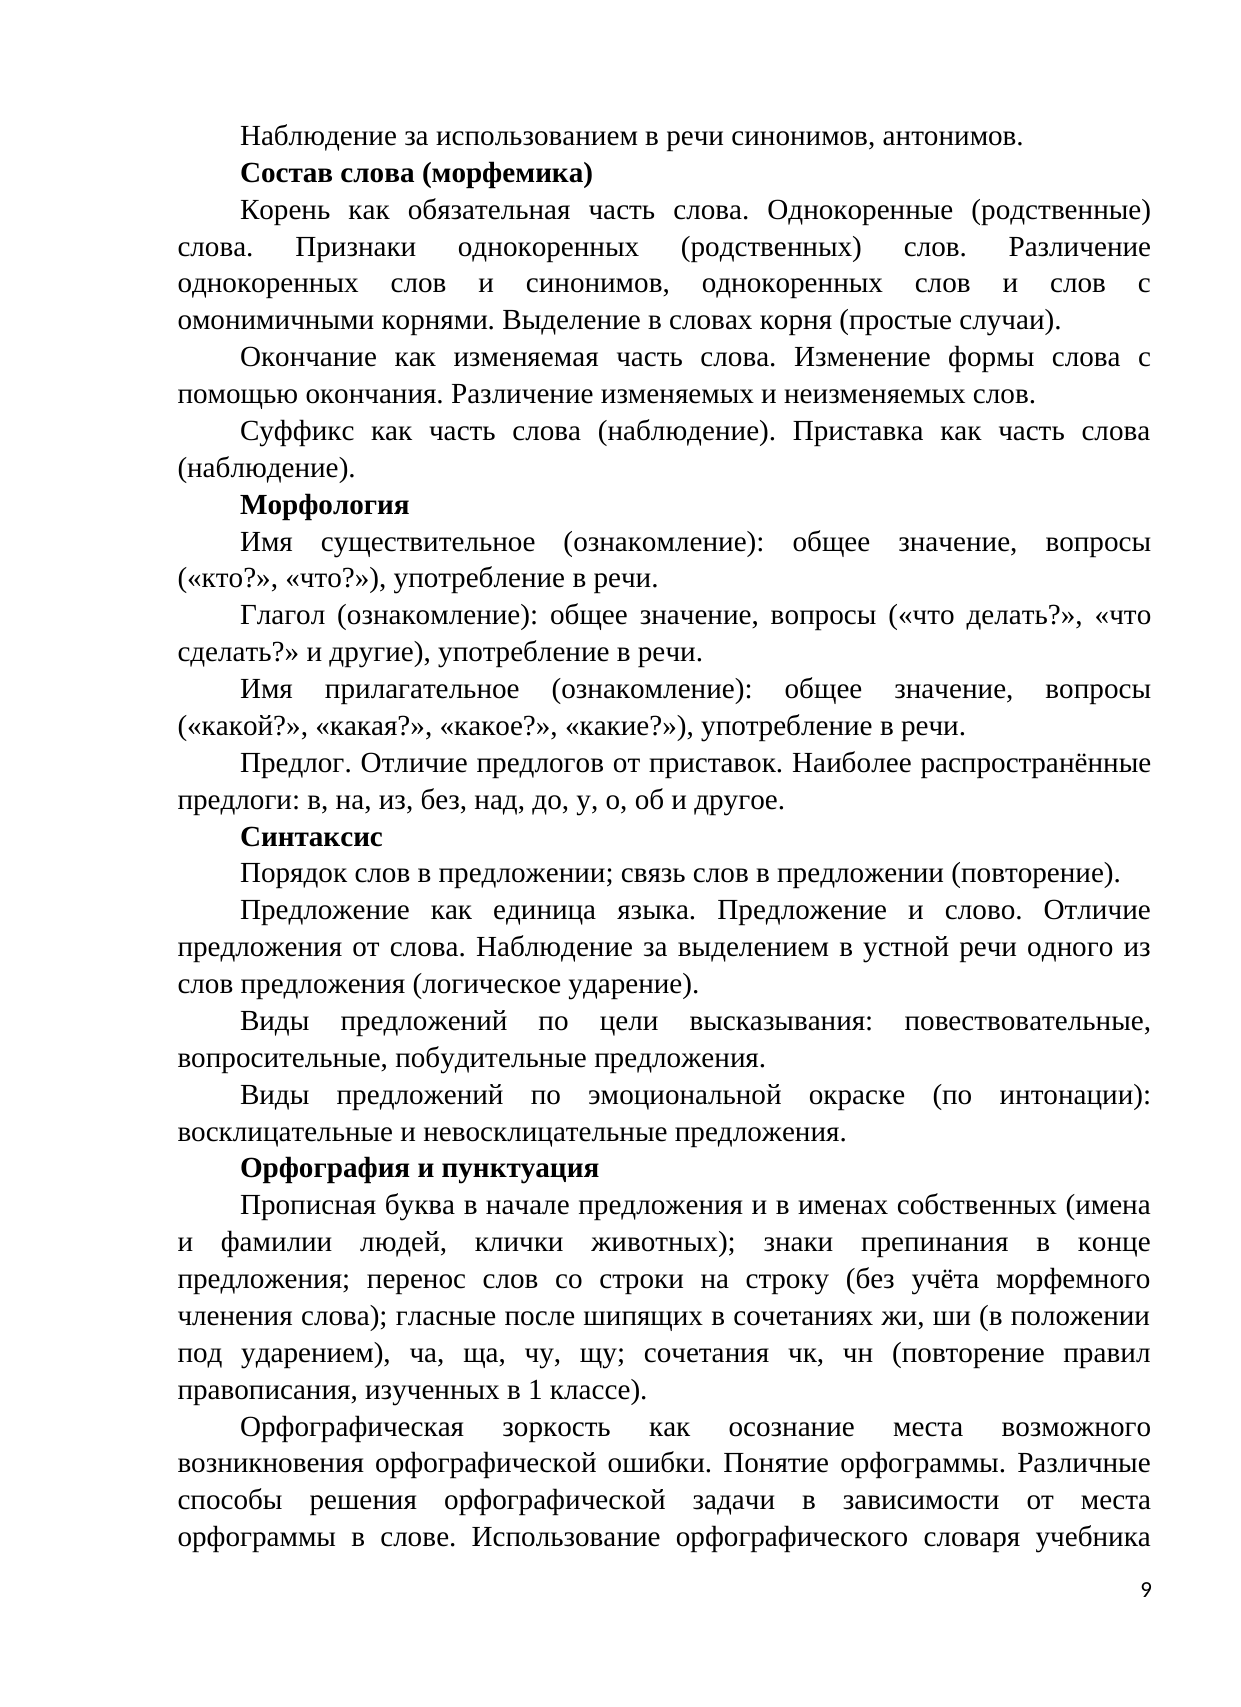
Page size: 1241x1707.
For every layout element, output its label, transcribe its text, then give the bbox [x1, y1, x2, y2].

text Предлог. Отличие предлогов от приставок. Наиболее распространённые предлоги: в, на, из, без, над, до, у, о, об и другое. [177, 745, 1152, 815]
text Наблюдение за использованием в речи синонимов, антонимов. [177, 118, 1152, 152]
text Орфография и пунктуация [177, 1151, 1152, 1184]
text Имя существительное (ознакомление): общее значение, вопросы («кто?», «что?»), употребление в речи. [177, 524, 1152, 594]
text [177, 1409, 1152, 1553]
text Виды предложений по цели высказывания: повествовательные, вопросительные, побудительные предложения. [177, 1003, 1152, 1073]
text Суффикс как часть слова (наблюдение). Приставка как часть слова (наблюдение). [177, 413, 1152, 483]
text Порядок слов в предложении; связь слов в предложении (повторение). [177, 856, 1152, 889]
text Предложение как единица языка. Предложение и слово. Отличие предложения от слова. Наблюдение за выделением в устной речи одного из слов предложения (логическое ударение). [177, 892, 1152, 1000]
text Прописная буква в начале предложения и в именах собственных (имена и фамилии людей, клички животных); знаки препинания в конце предложения; перенос слов со строки на строку (без учёта морфемного членения слова); гласные после шипящих в сочетаниях жи, ши (в положении под ударением), ча, ща, чу, щу; сочетания чк, чн (повторение правил правописания, изученных в 1 классе). [177, 1187, 1152, 1405]
text Окончание как изменяемая часть слова. Изменение формы слова с помощью окончания. Различение изменяемых и неизменяемых слов. [177, 339, 1152, 410]
text Состав слова (морфемика) [177, 155, 1152, 188]
text Имя прилагательное (ознакомление): общее значение, вопросы («какой?», «какая?», «какое?», «какие?»), употребление в речи. [177, 671, 1152, 742]
text Виды предложений по эмоциональной окраске (по интонации): восклицательные и невосклицательные предложения. [177, 1077, 1152, 1147]
text Корень как обязательная часть слова. Однокоренные (родственные) слова. Признаки однокоренных (родственных) слов. Различение однокоренных слов и синонимов, однокоренных слов и слов с омонимичными корнями. Выделение в словах корня (простые случаи). [177, 192, 1152, 336]
text Морфология [177, 487, 1152, 520]
text Глагол (ознакомление): общее значение, вопросы («что делать?», «что сделать?» и другие), употребление в речи. [177, 597, 1152, 668]
text Синтаксис [177, 819, 1152, 852]
